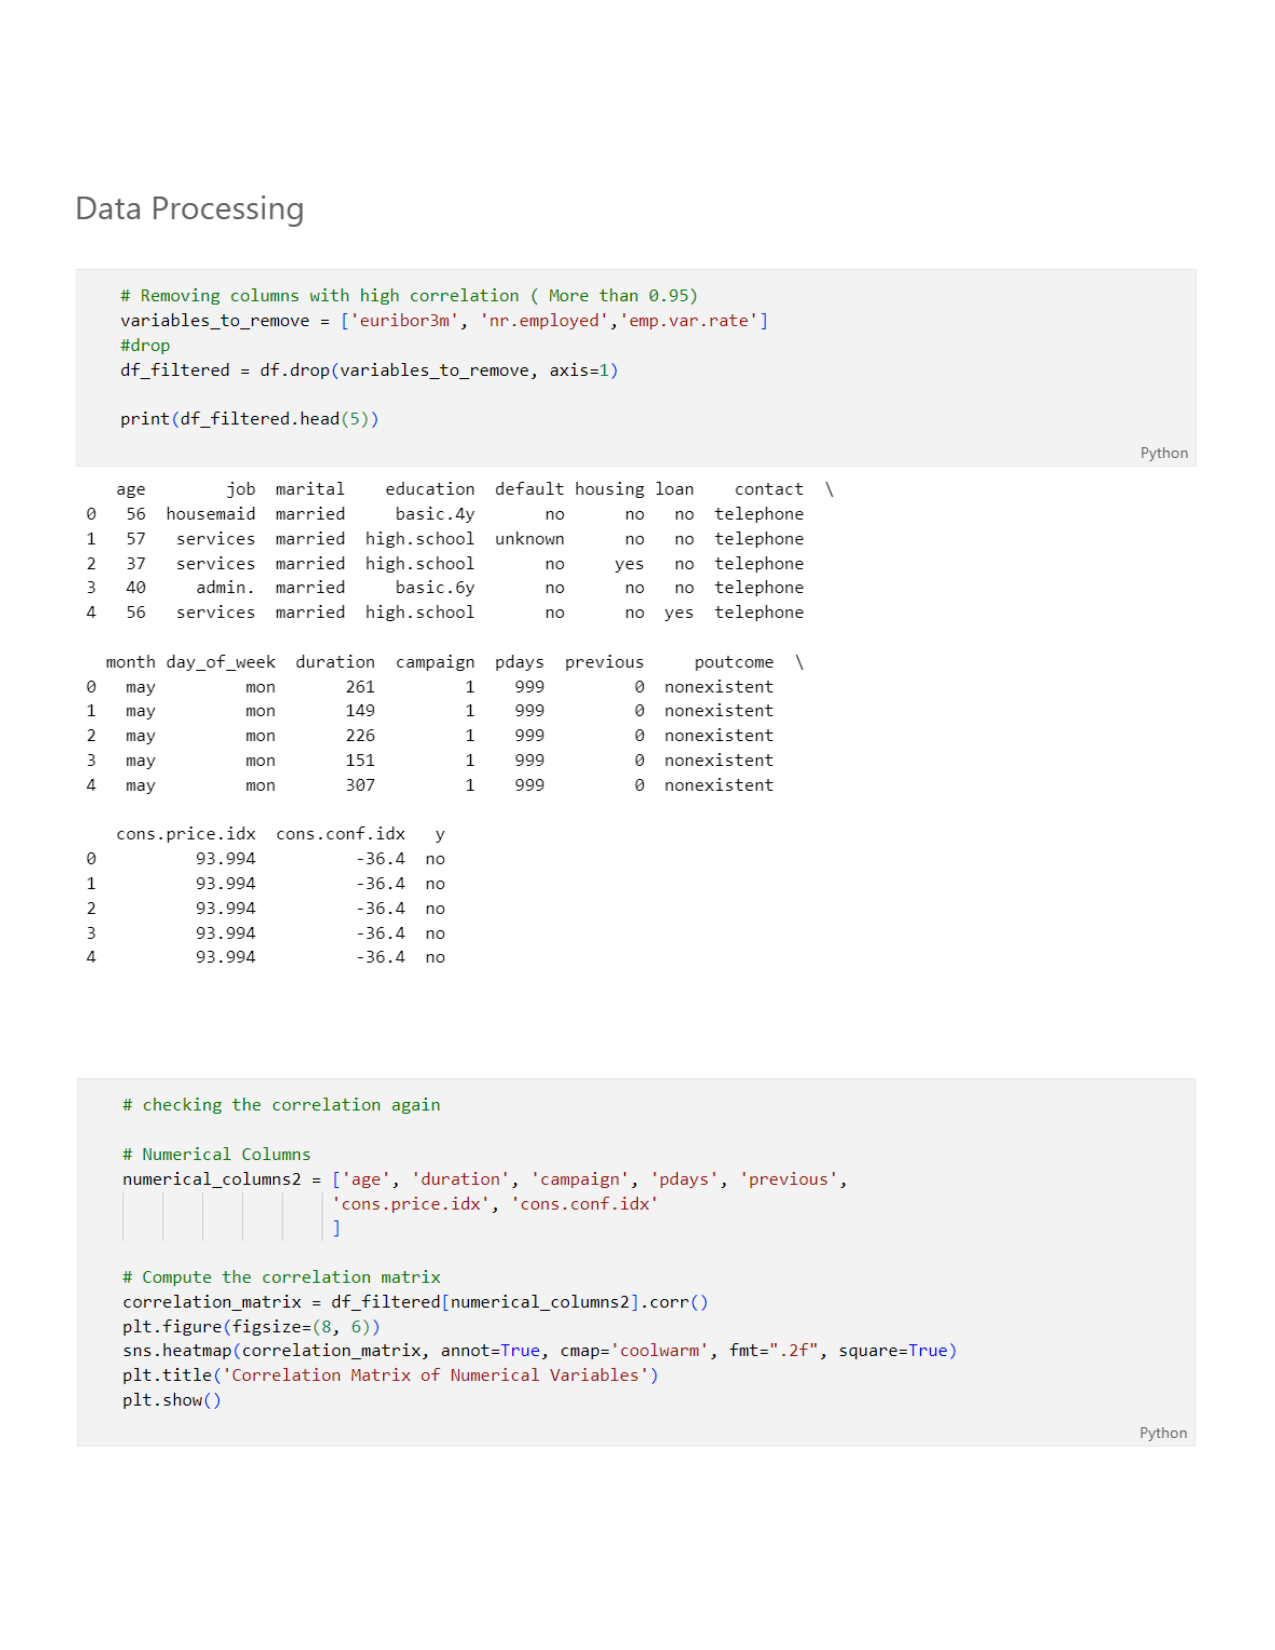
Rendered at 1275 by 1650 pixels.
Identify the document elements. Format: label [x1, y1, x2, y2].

picture [74, 1075, 1199, 1452]
picture [75, 189, 1201, 994]
